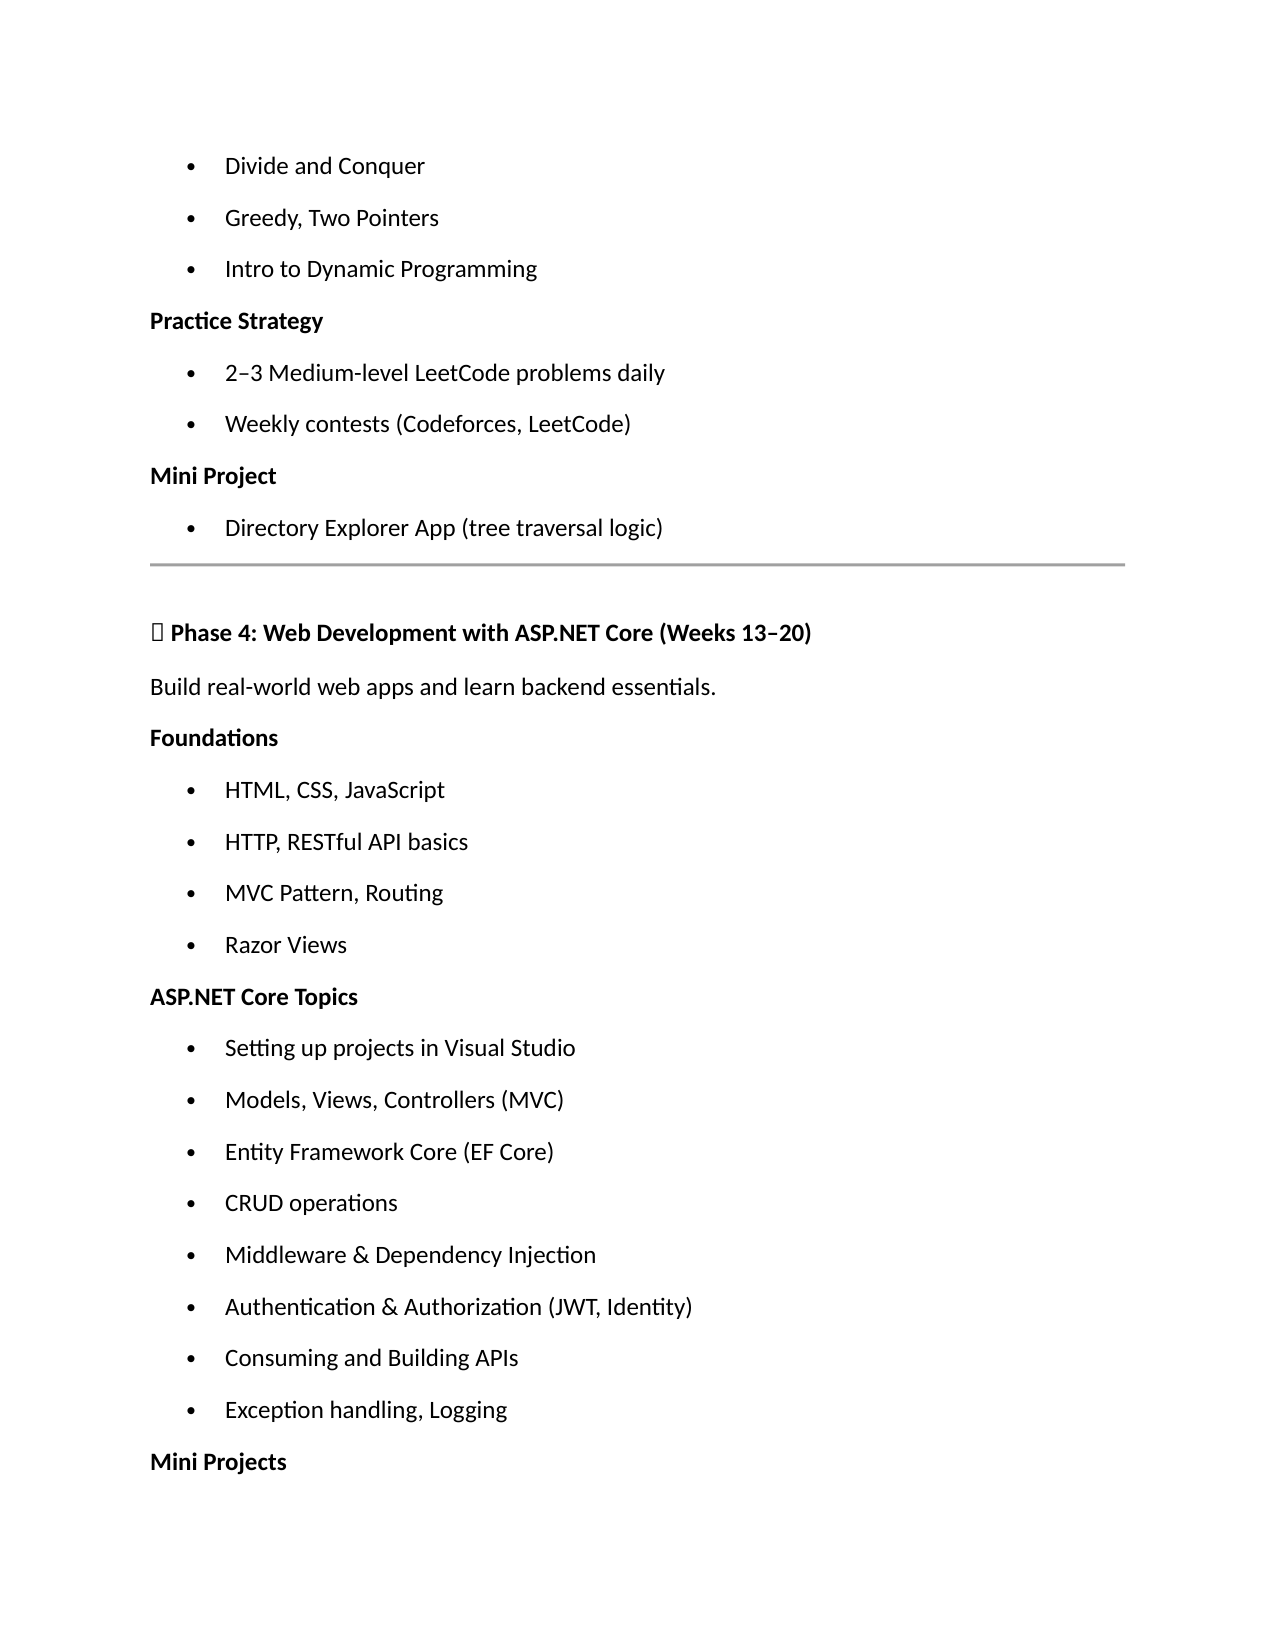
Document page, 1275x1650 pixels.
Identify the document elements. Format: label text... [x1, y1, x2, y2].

list HTTP, RESTful API basics [187, 826, 1125, 856]
text ✅ Phase 4: Web Development with ASP.NET Core (Weeks 13–20) [150, 615, 1125, 649]
list Models, Views, Controllers (MVC) [187, 1084, 1125, 1115]
list MVC Pattern, Routing [187, 877, 1125, 908]
text ASP.NET Core Topics [150, 981, 1125, 1011]
list 2–3 Medium-level LeetCode problems daily [187, 357, 1125, 387]
list Consuming and Building APIs [187, 1342, 1125, 1373]
text Mini Projects [150, 1446, 1125, 1476]
list HTML, CSS, JavaScript [187, 774, 1125, 805]
list Setting up projects in Visual Studio [187, 1032, 1125, 1063]
list Intro to Dynamic Programming [187, 253, 1125, 284]
list Divide and Conquer [187, 150, 1125, 181]
text Practice Strategy [150, 305, 1125, 336]
list Entity Framework Core (EF Core) [187, 1136, 1125, 1166]
list Directory Explorer App (tree traversal logic) [187, 512, 1125, 542]
list Authentication & Authorization (JWT, Identity) [187, 1291, 1125, 1321]
text Mini Project [150, 460, 1125, 491]
text Build real-world web apps and learn backend essentials. [150, 671, 1125, 701]
list Exception handling, Logging [187, 1394, 1125, 1425]
list CRUD operations [187, 1187, 1125, 1218]
text Foundations [150, 722, 1125, 753]
list Greedy, Two Pointers [187, 202, 1125, 232]
list Middleware & Dependency Injection [187, 1239, 1125, 1270]
list Razor Views [187, 929, 1125, 960]
list Weekly contests (Codeforces, LeetCode) [187, 408, 1125, 439]
